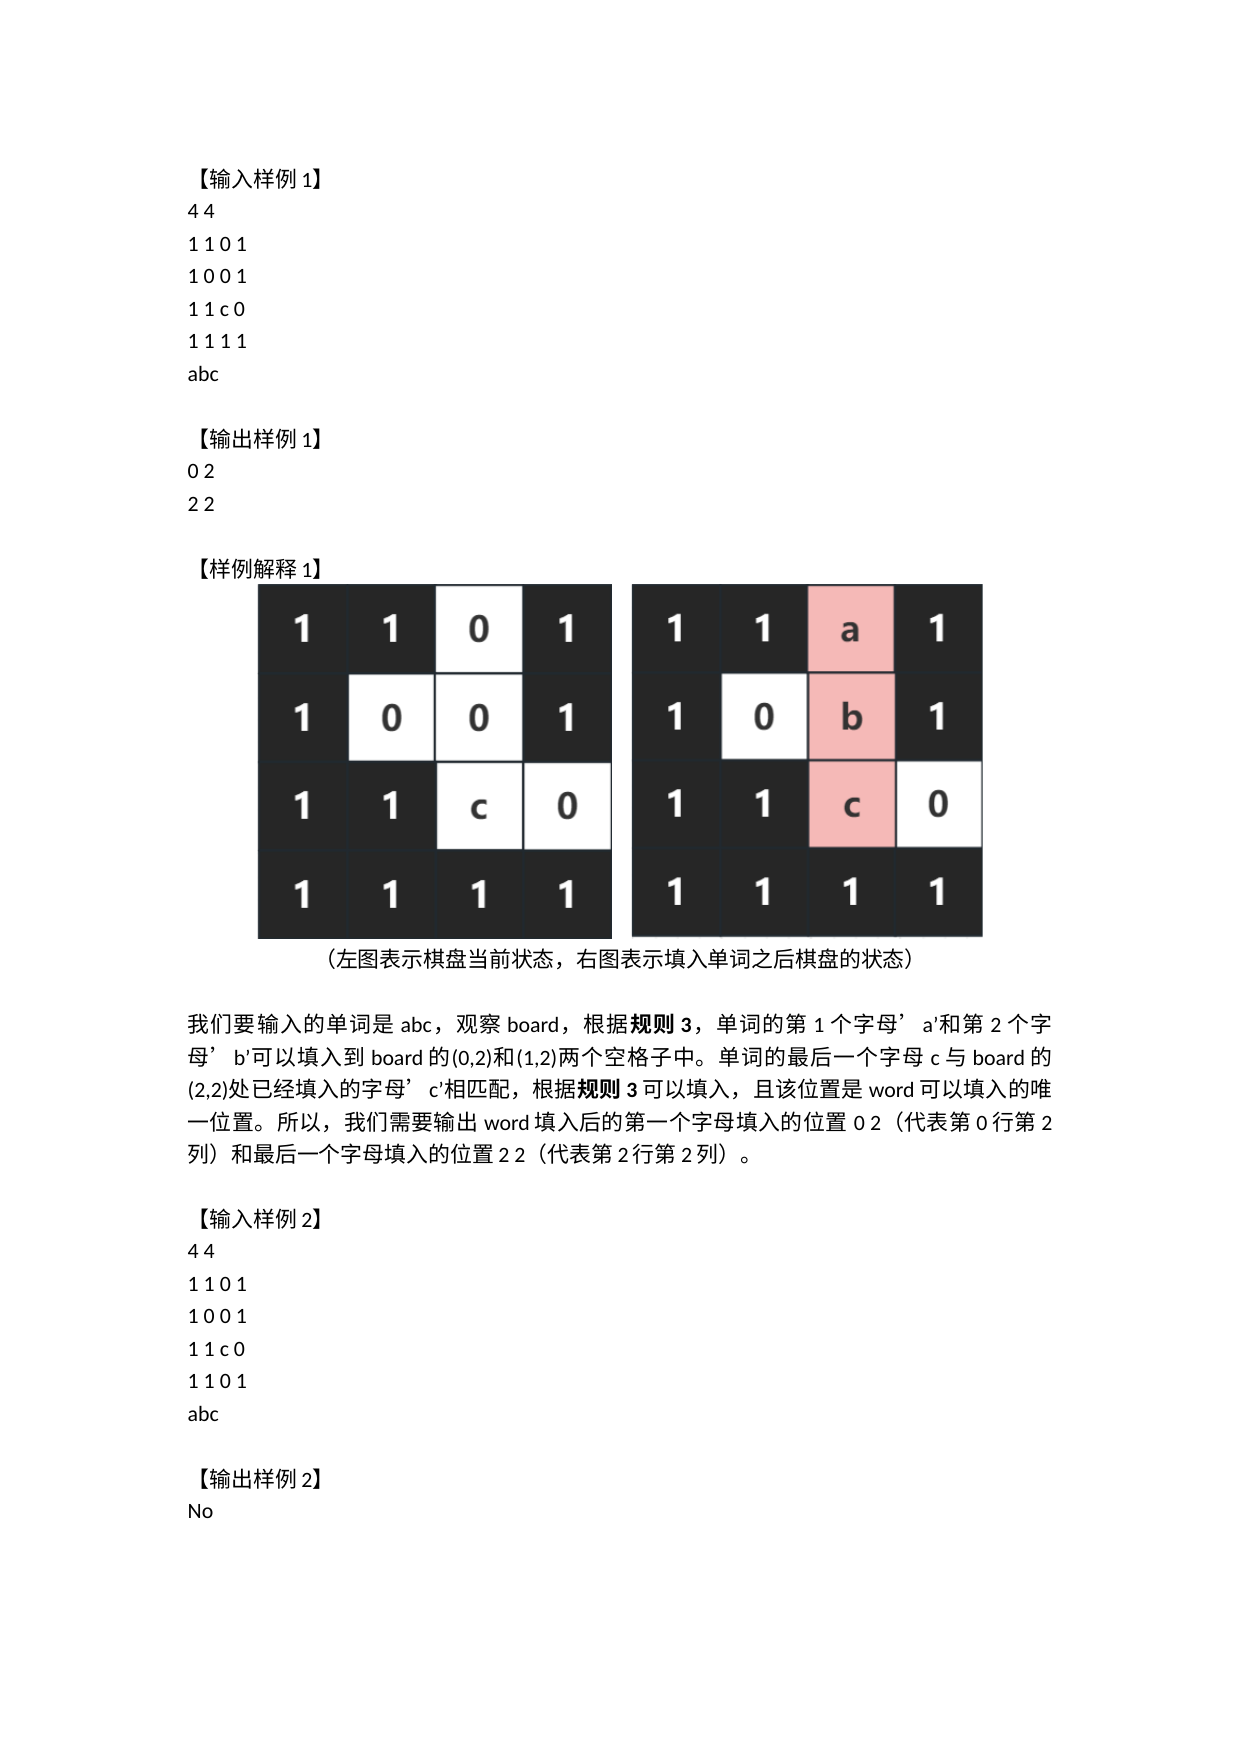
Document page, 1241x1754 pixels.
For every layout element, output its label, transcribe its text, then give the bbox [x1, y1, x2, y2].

picture [631, 584, 983, 939]
text 1 1 0 1 [187, 1267, 1053, 1299]
text 4 4 [187, 1234, 1053, 1267]
text abc [187, 1397, 1053, 1429]
text 1 1 1 1 [187, 324, 1053, 357]
text 【输出样例2】 [187, 1462, 1053, 1494]
text No [187, 1494, 1053, 1527]
text 1 0 0 1 [187, 259, 1053, 292]
text 1 1 0 1 [187, 227, 1053, 259]
text 1 1 0 1 [187, 1364, 1053, 1397]
text 0 2 [187, 454, 1053, 487]
text abc [187, 357, 1053, 389]
text 我们要输入的单词是abc，观察board，根据规则3，单词的第1个字母’a’和第2个字母’b’可以填入到board的(0,2)和(1,2)两个空格子中。单词的最后一个字母c与board的(2,2)处已经填入的字母’c’相匹配，根据规则3可以填入，且该位置是word可以填入的唯一位置。所以，我们需要输出word填入后的第一个字母填入的位置0 2（代表第0行第2列）和最后一个字母填入的位置2 2（代表第2行第2列）。 [187, 1007, 1053, 1169]
text 【样例解释1】 [187, 552, 1053, 584]
text 【输入样例2】 [187, 1202, 1053, 1234]
text 4 4 [187, 194, 1053, 227]
text 【输出样例1】 [187, 422, 1053, 454]
text 1 1 c 0 [187, 1332, 1053, 1364]
text 1 1 c 0 [187, 292, 1053, 324]
picture [257, 584, 612, 939]
text 2 2 [187, 487, 1053, 519]
text （左图表示棋盘当前状态，右图表示填入单词之后棋盘的状态） [187, 942, 1053, 974]
text 【输入样例1】 [187, 162, 1053, 194]
text 1 0 0 1 [187, 1299, 1053, 1332]
